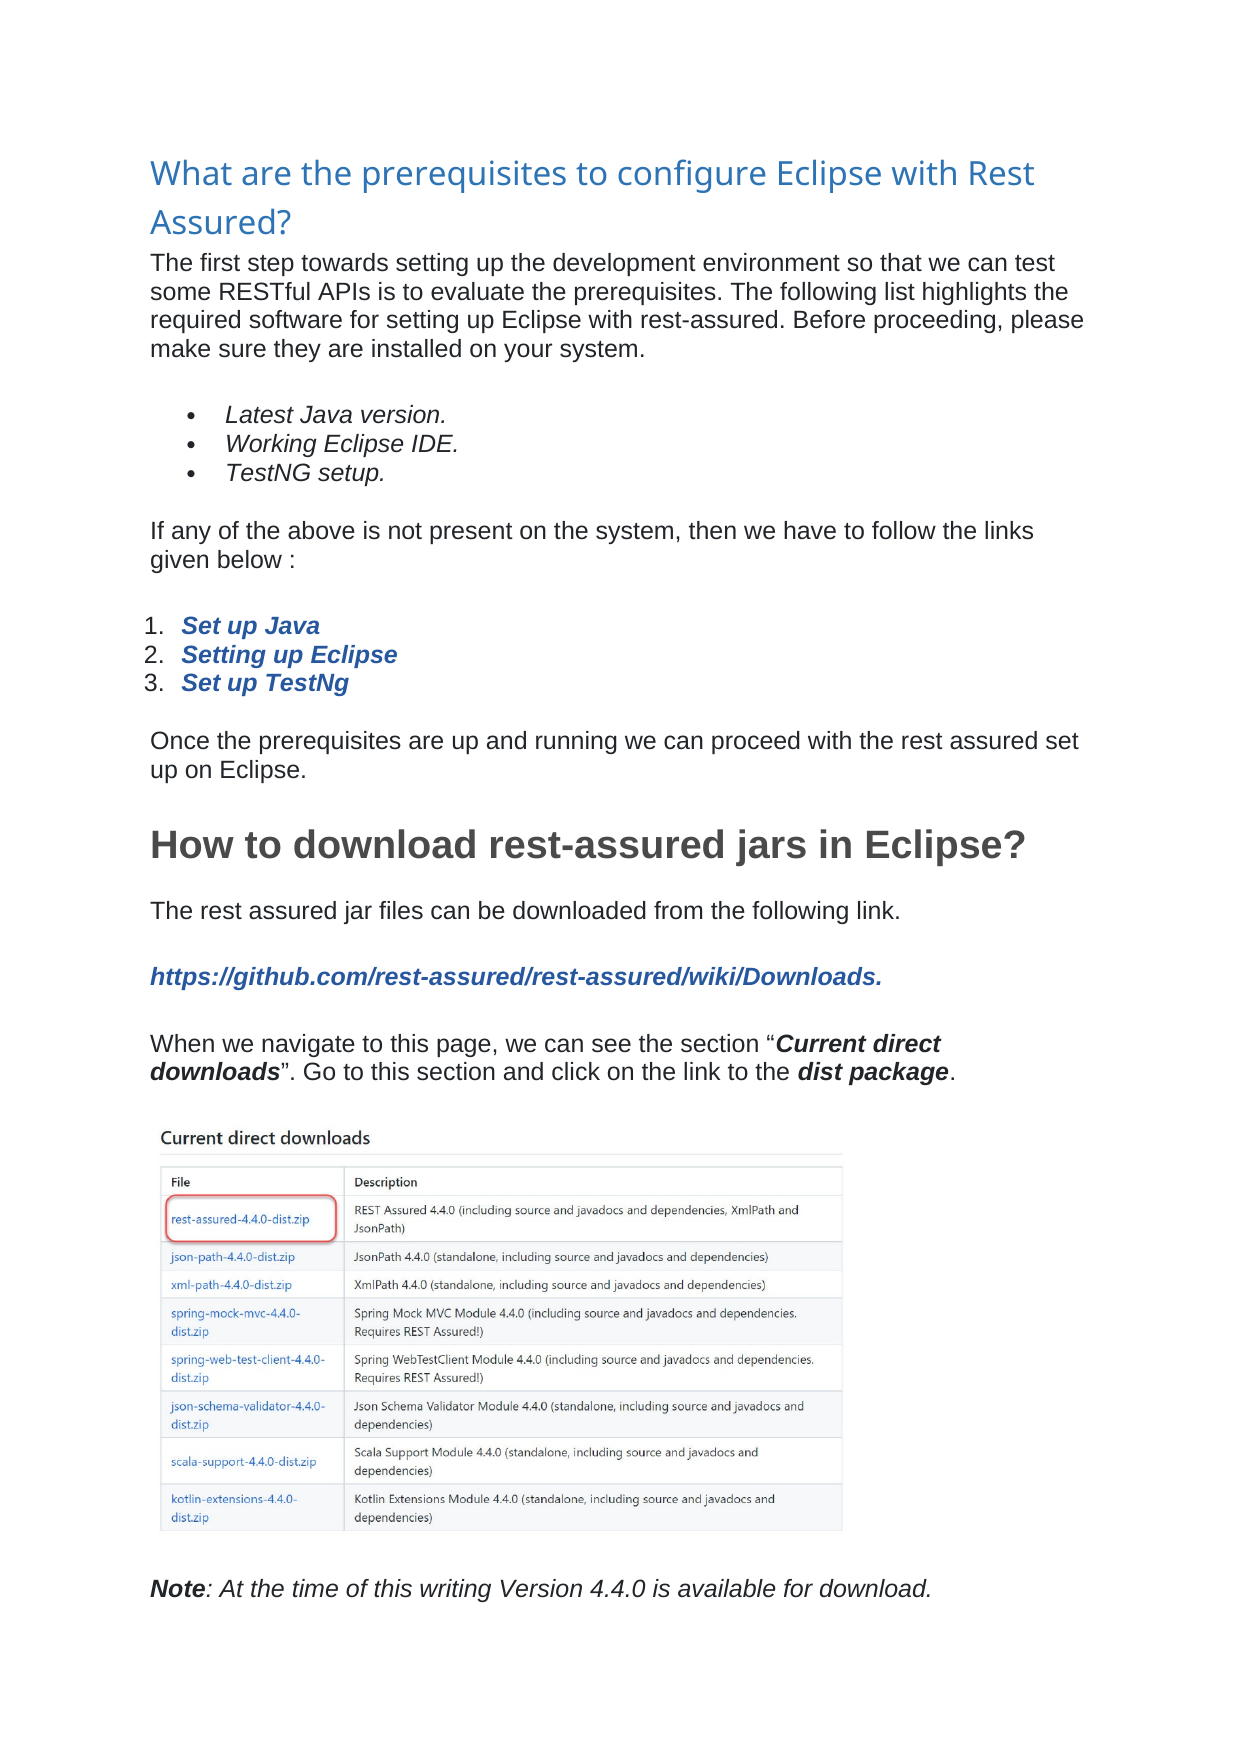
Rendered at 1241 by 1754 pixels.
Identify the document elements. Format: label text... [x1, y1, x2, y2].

subtitle What are the prerequisites to configure Eclipse with Rest Assured? [150, 150, 1090, 244]
text The first step towards setting up the development environment so that we can test some RESTful APIs is to evaluate the prerequisites. The following list highlights the required software for setting up Eclipse with rest-assured. Before proceeding, please make sure they are installed on your system. [150, 248, 1090, 363]
text When we navigate to this page, we can see the section “Current direct downloads”. Go to this section and click on the link to the dist package. [150, 1028, 1090, 1086]
list TestNG setup. [187, 458, 1090, 487]
list Working Eclipse IDE. [187, 429, 1090, 458]
list Setting up Eclipse [144, 639, 1090, 668]
text How to download rest-assured jars in Eclipse? [150, 821, 1090, 867]
text Once the prerequisites are up and running we can proceed with the rest assured set up on Eclipse. [150, 726, 1090, 784]
text https://github.com/rest-assured/rest-assured/wiki/Downloads. [150, 962, 1090, 991]
text The rest assured jar files can be downloaded from the following link. [150, 896, 1090, 925]
text If any of the above is not present on the system, then we have to follow the links given below : [150, 516, 1090, 573]
list Set up Java [144, 611, 1090, 639]
picture [150, 1123, 847, 1537]
list Latest Java version. [187, 400, 1090, 429]
list Set up TestNg [144, 668, 1090, 697]
text Note: At the time of this writing Version 4.4.0 is available for download. [150, 1574, 1090, 1602]
